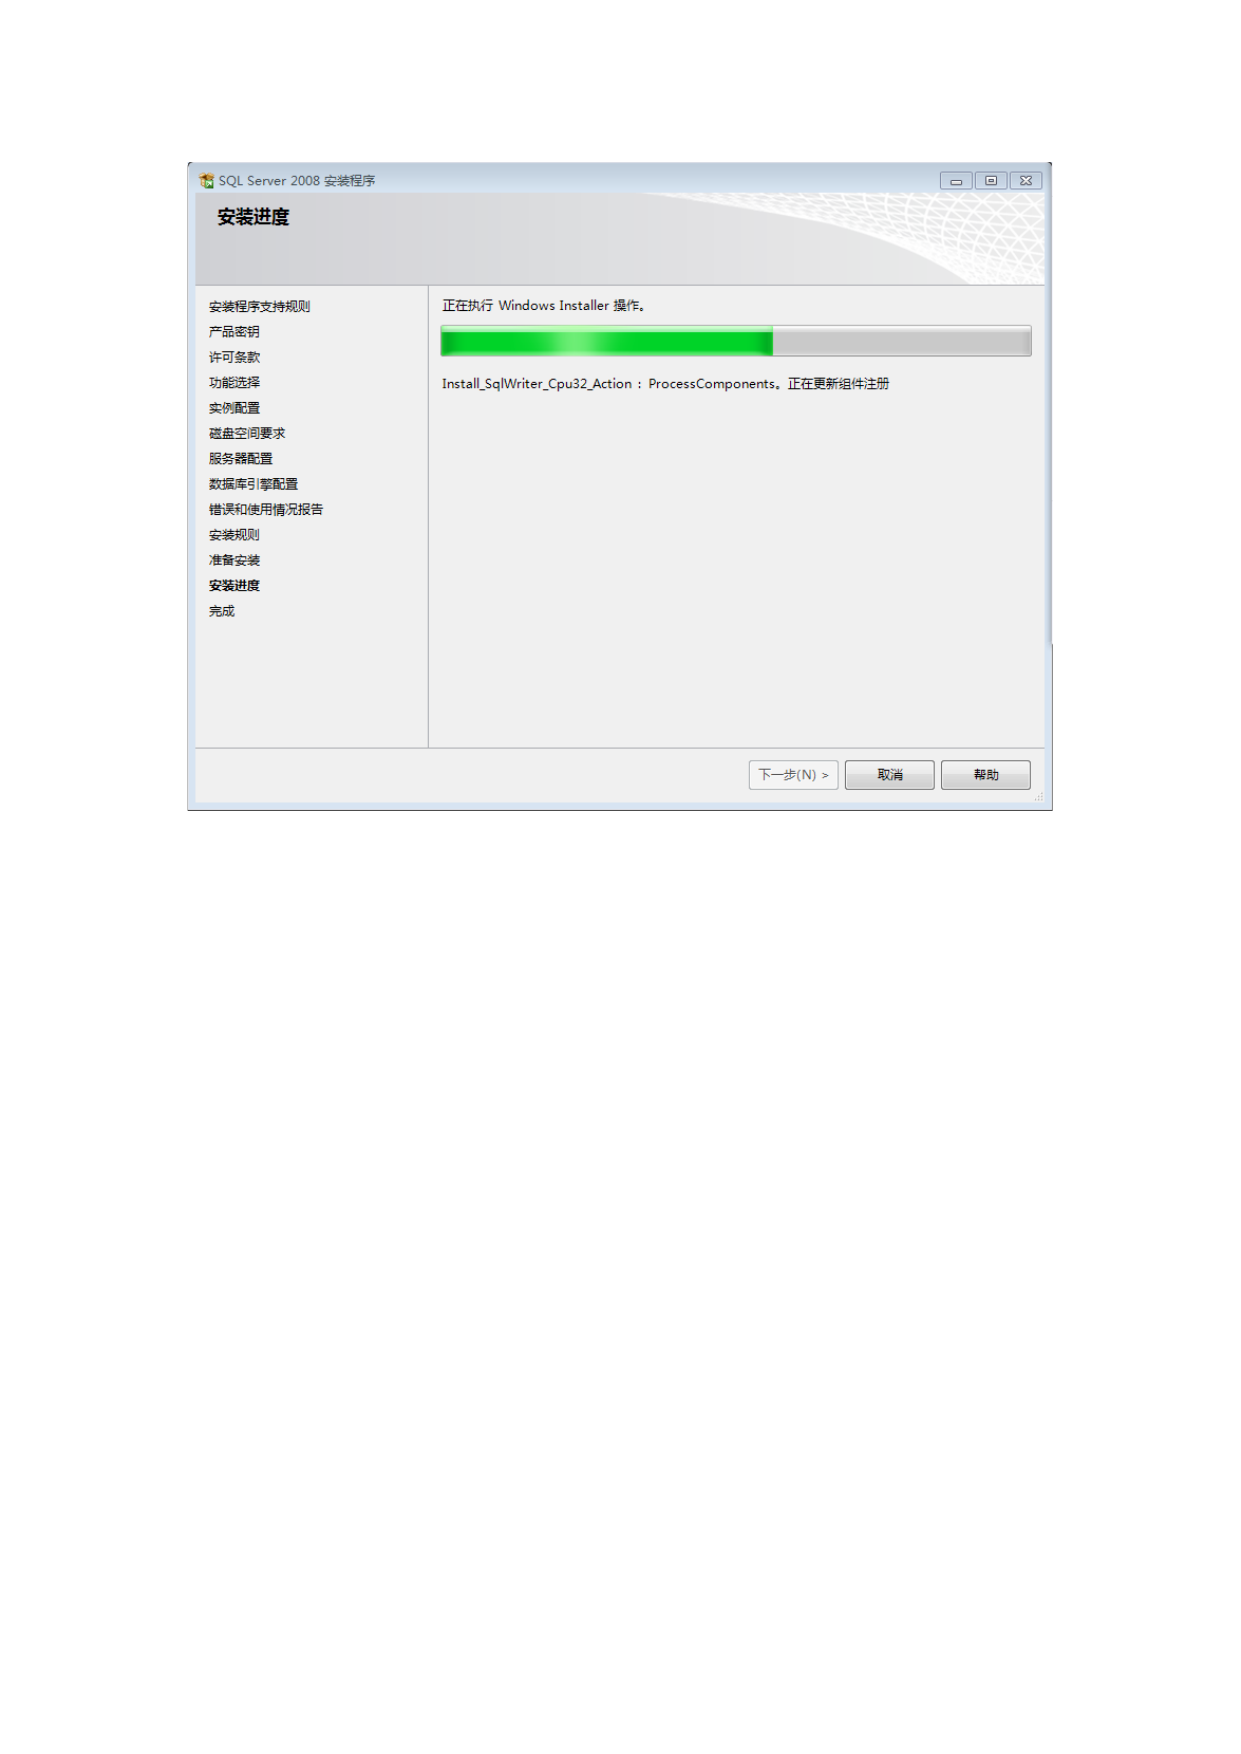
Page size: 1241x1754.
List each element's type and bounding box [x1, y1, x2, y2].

picture [187, 162, 1053, 811]
